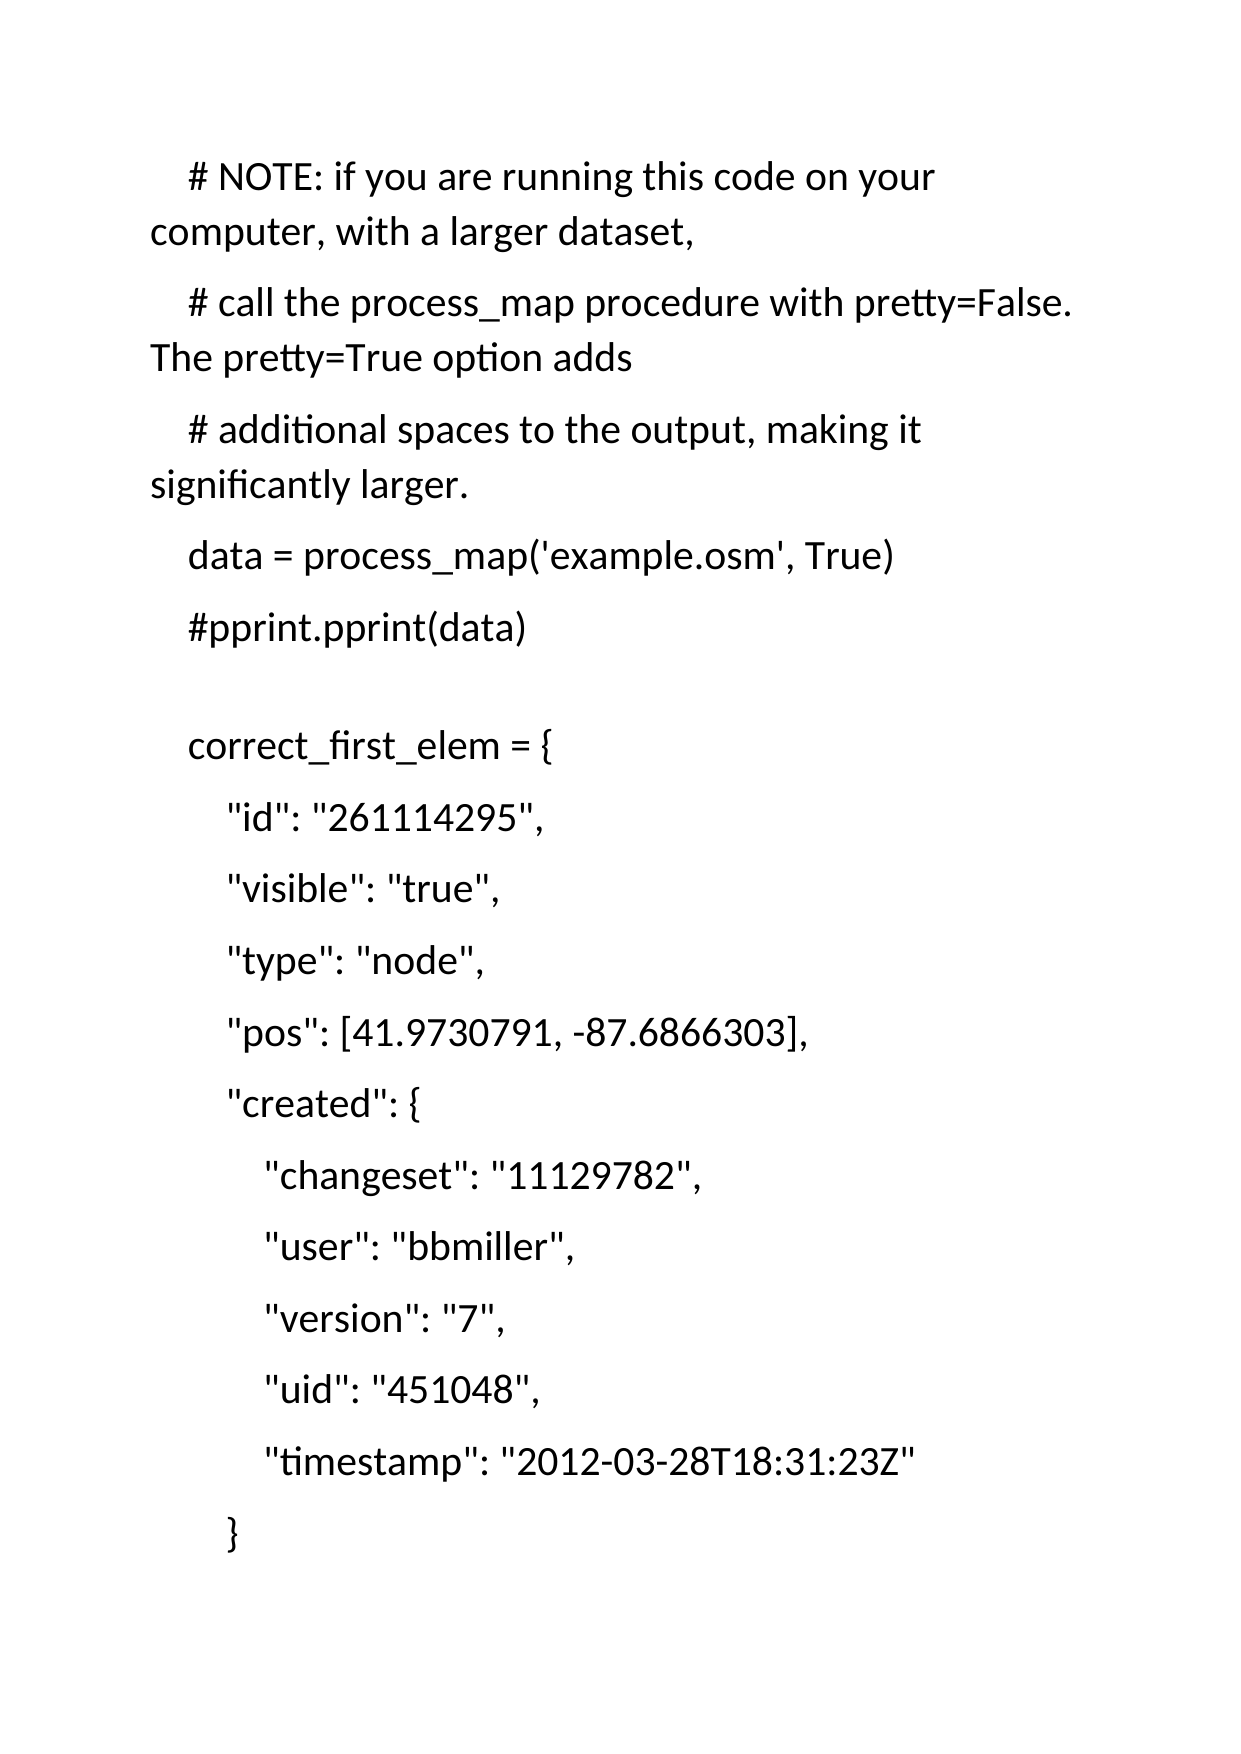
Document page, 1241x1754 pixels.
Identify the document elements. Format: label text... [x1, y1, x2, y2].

text correct_first_elem = { [150, 719, 1090, 770]
text "created": { [150, 1077, 1090, 1128]
text data = process_map('example.osm', True) [150, 529, 1090, 580]
text "pos": [41.9730791, -87.6866303], [150, 1006, 1090, 1056]
text "visible": "true", [150, 862, 1090, 913]
text #pprint.pprint(data) [150, 601, 1090, 652]
text # NOTE: if you are running this code on your computer, with a larger dataset, [150, 150, 1090, 256]
text } [150, 1507, 1090, 1557]
text "user": "bbmiller", [150, 1220, 1090, 1271]
text "version": "7", [150, 1292, 1090, 1343]
text "uid": "451048", [150, 1363, 1090, 1414]
text "type": "node", [150, 934, 1090, 985]
text # call the process_map procedure with pretty=False. The pretty=True option adds [150, 276, 1090, 382]
text "timestamp": "2012-03-28T18:31:23Z" [150, 1435, 1090, 1486]
text "id": "261114295", [150, 791, 1090, 842]
text # additional spaces to the output, making it significantly larger. [150, 403, 1090, 509]
text "changeset": "11129782", [150, 1149, 1090, 1199]
